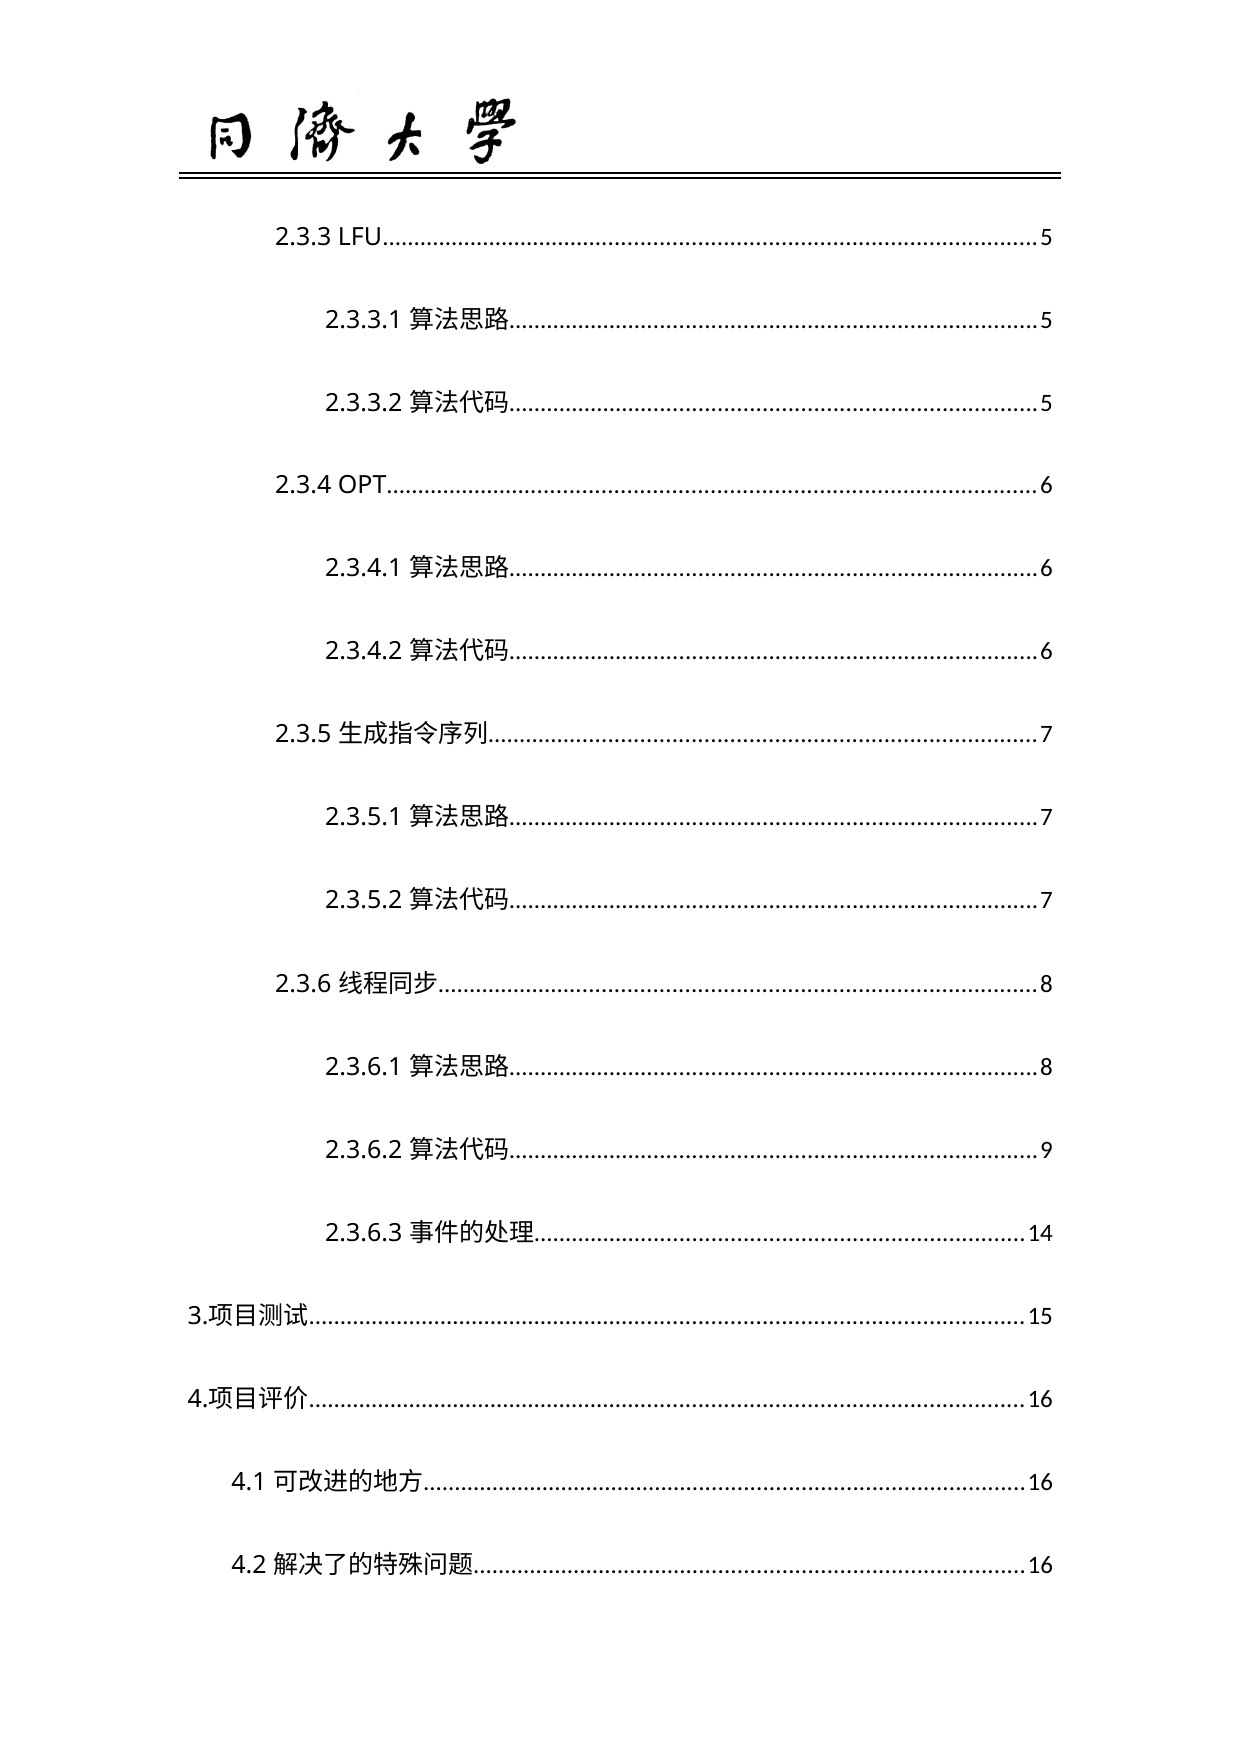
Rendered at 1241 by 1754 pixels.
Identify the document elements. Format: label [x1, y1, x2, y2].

picture [187, 90, 535, 171]
